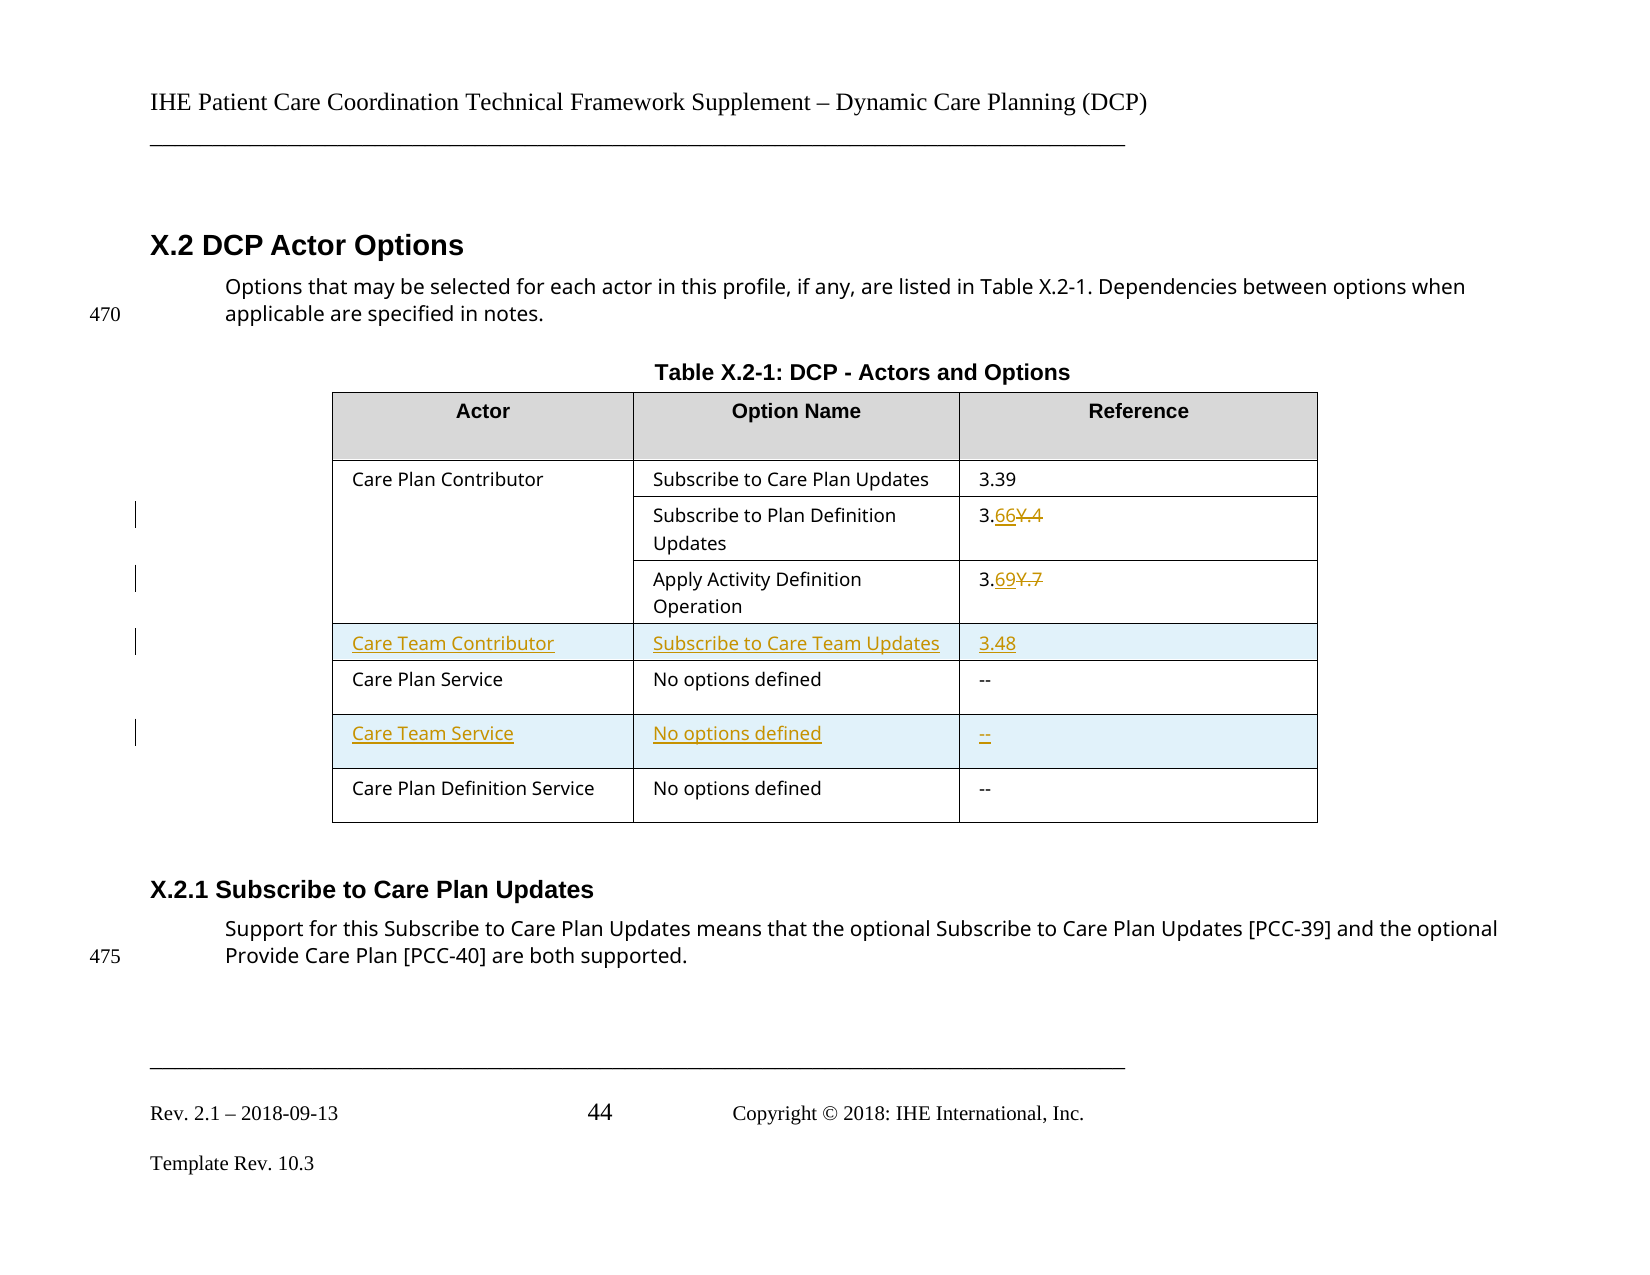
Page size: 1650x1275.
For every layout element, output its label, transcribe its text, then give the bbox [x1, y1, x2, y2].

table_cell -- [960, 769, 1317, 822]
table_cell Subscribe to Care Plan Updates [634, 461, 959, 496]
table_cell No options defined [634, 769, 959, 822]
table_cell Care Plan Contributor [333, 461, 633, 623]
text Options that may be selected for each actor in this profile, if any, are listed in Table X.2-1. Dependencies between options when applicable are specified in notes. [225, 273, 1500, 327]
table_cell 3.39 [960, 461, 1317, 496]
table_header Reference [960, 393, 1317, 459]
table_cell 3. [960, 561, 1317, 623]
subtitle X.2 DCP Actor Options [150, 228, 1500, 262]
subtitle X.2.1 Subscribe to Care Plan Updates [150, 875, 1500, 904]
table_cell -- [960, 661, 1317, 714]
table_cell Apply Activity Definition Operation [634, 561, 959, 623]
table_cell No options defined [634, 661, 959, 714]
text Support for this Subscribe to Care Plan Updates means that the optional Subscribe to Care Plan Updates [PCC-39] and the optional Provide Care Plan [PCC-40] are both supported. [225, 915, 1500, 969]
table_cell Subscribe to Plan Definition Updates [634, 497, 959, 559]
title Table X.2-1: DCP - Actors and Options [225, 358, 1500, 386]
table_cell 3. [960, 497, 1317, 559]
table_cell Care Plan Service [333, 661, 633, 714]
table_cell Care Plan Definition Service [333, 769, 633, 822]
table_header Actor [333, 393, 633, 459]
table_header Option Name [634, 393, 959, 459]
